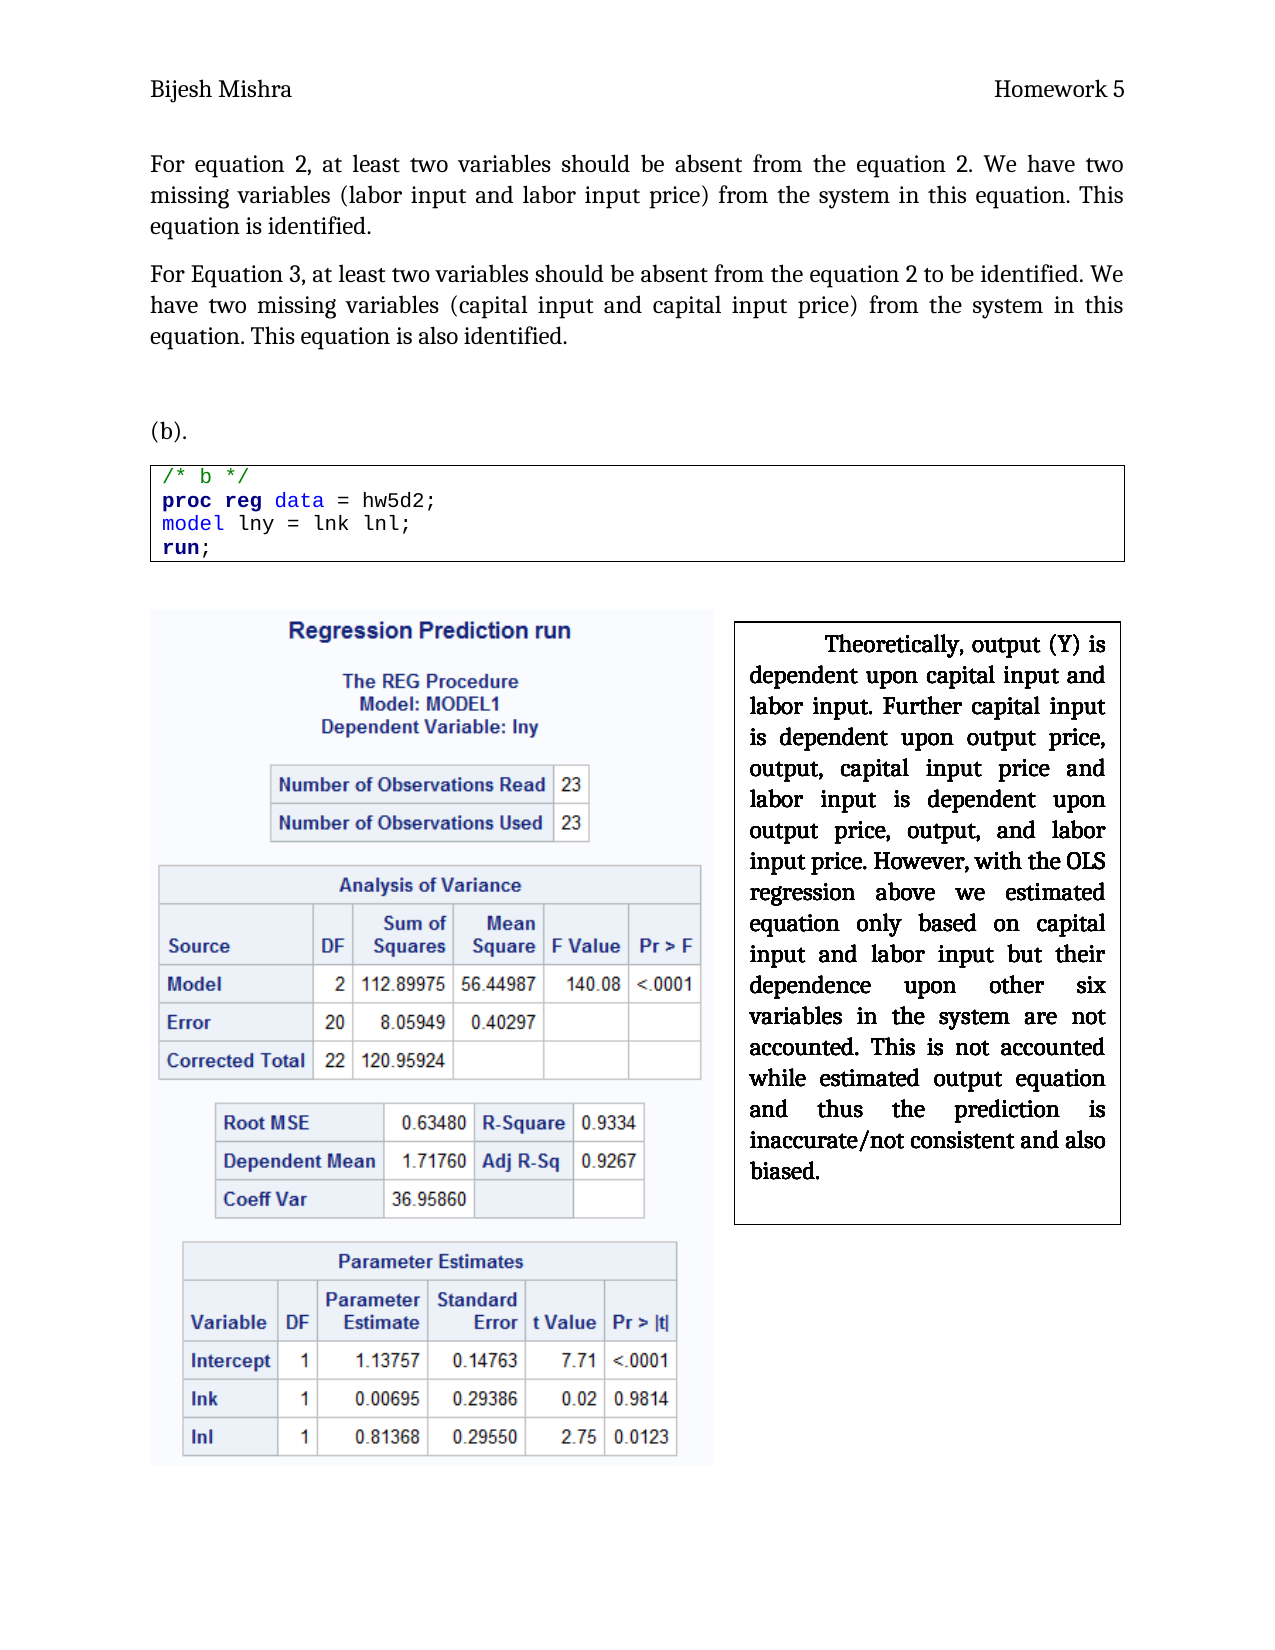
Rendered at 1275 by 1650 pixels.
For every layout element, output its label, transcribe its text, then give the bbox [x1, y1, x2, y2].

text For Equation 3, at least two variables should be absent from the equation 2 to be identified. We have two missing variables (capital input and capital input price) from the system in this equation. This equation is also identified. [150, 260, 1125, 351]
table_header /* b */ proc reg data = hw5d2; model lny = lnk lnl; run; [212, 466, 1124, 561]
picture [150, 609, 713, 1465]
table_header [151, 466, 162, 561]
text For equation 2, at least two variables should be absent from the equation 2. We have two missing variables (labor input and labor input price) from the system in this equation. This equation is identified. [150, 150, 1125, 241]
text (b). [150, 417, 1125, 446]
